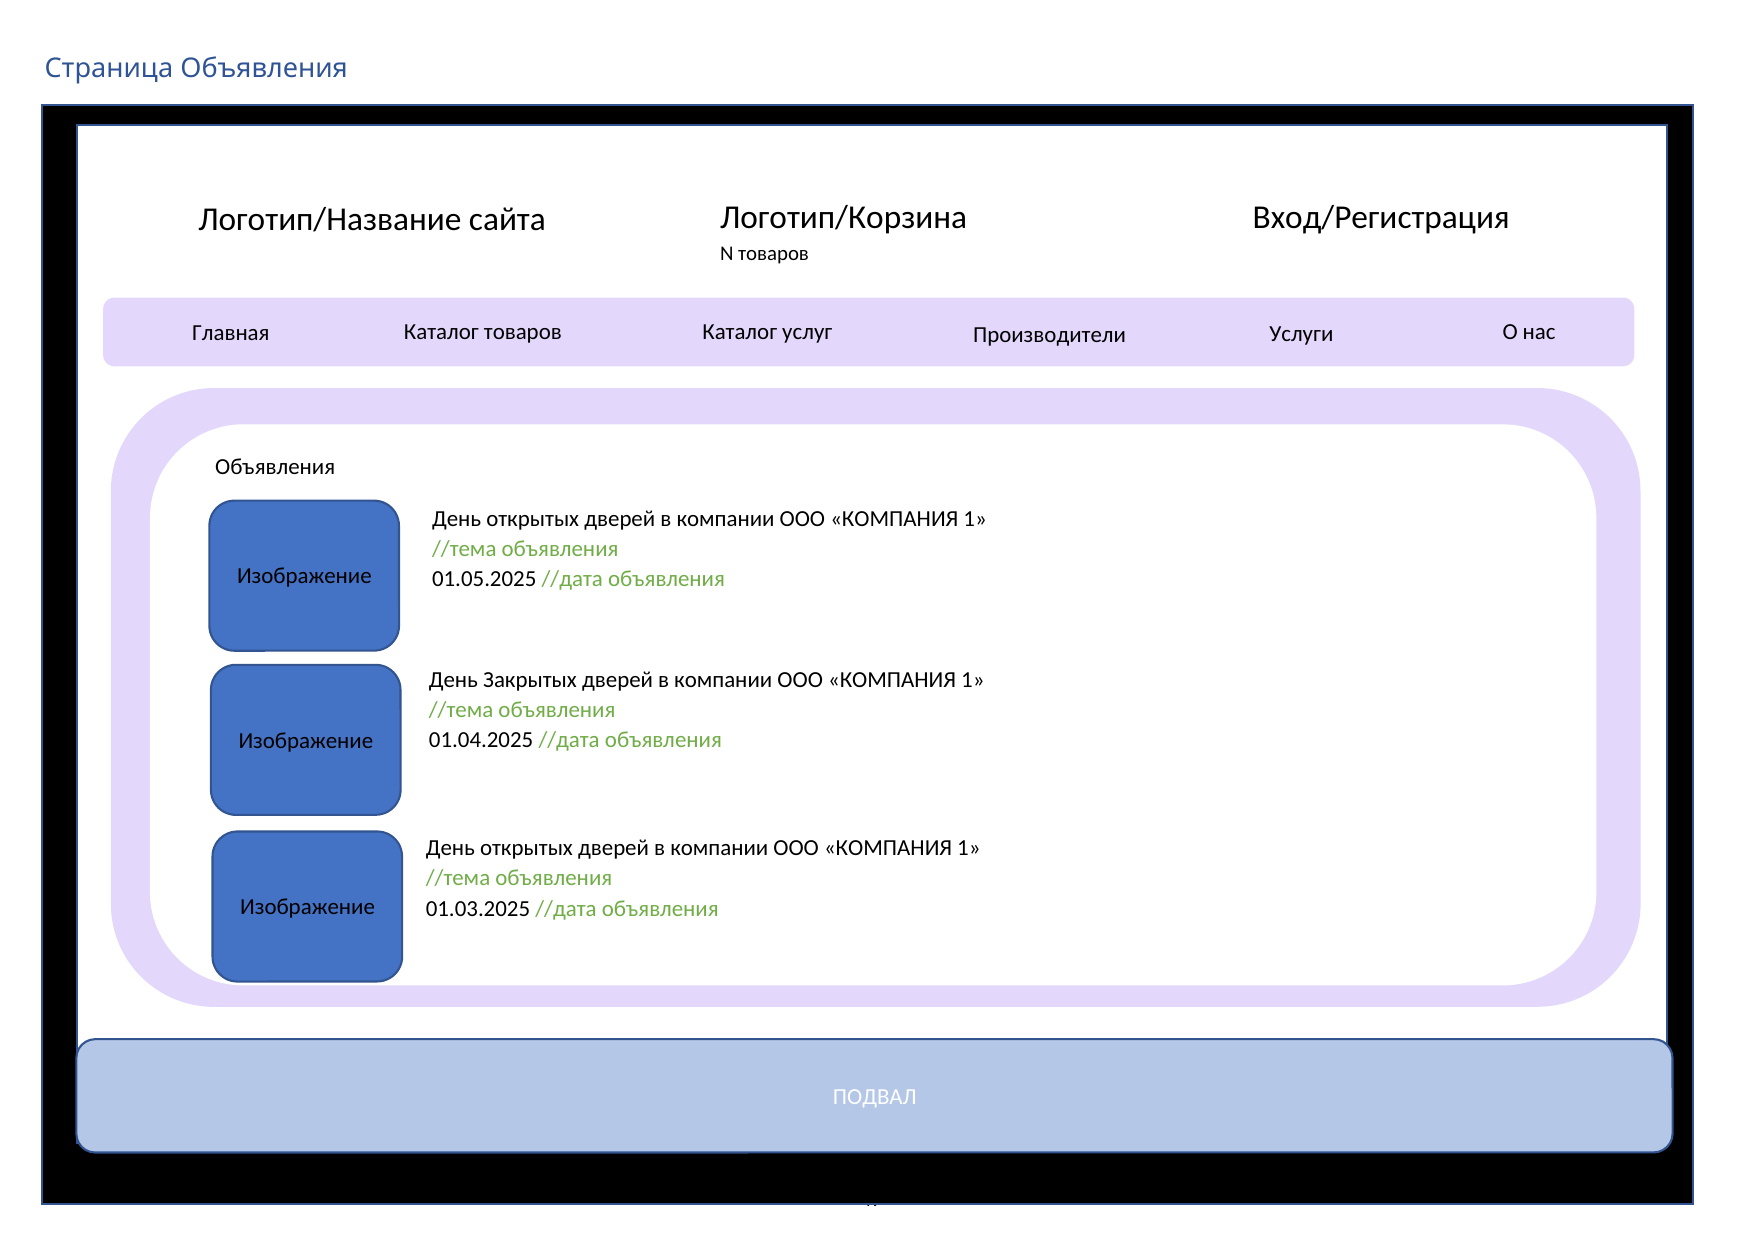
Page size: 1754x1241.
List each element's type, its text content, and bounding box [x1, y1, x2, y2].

subtitle Страница Объявления [44, 48, 1698, 85]
